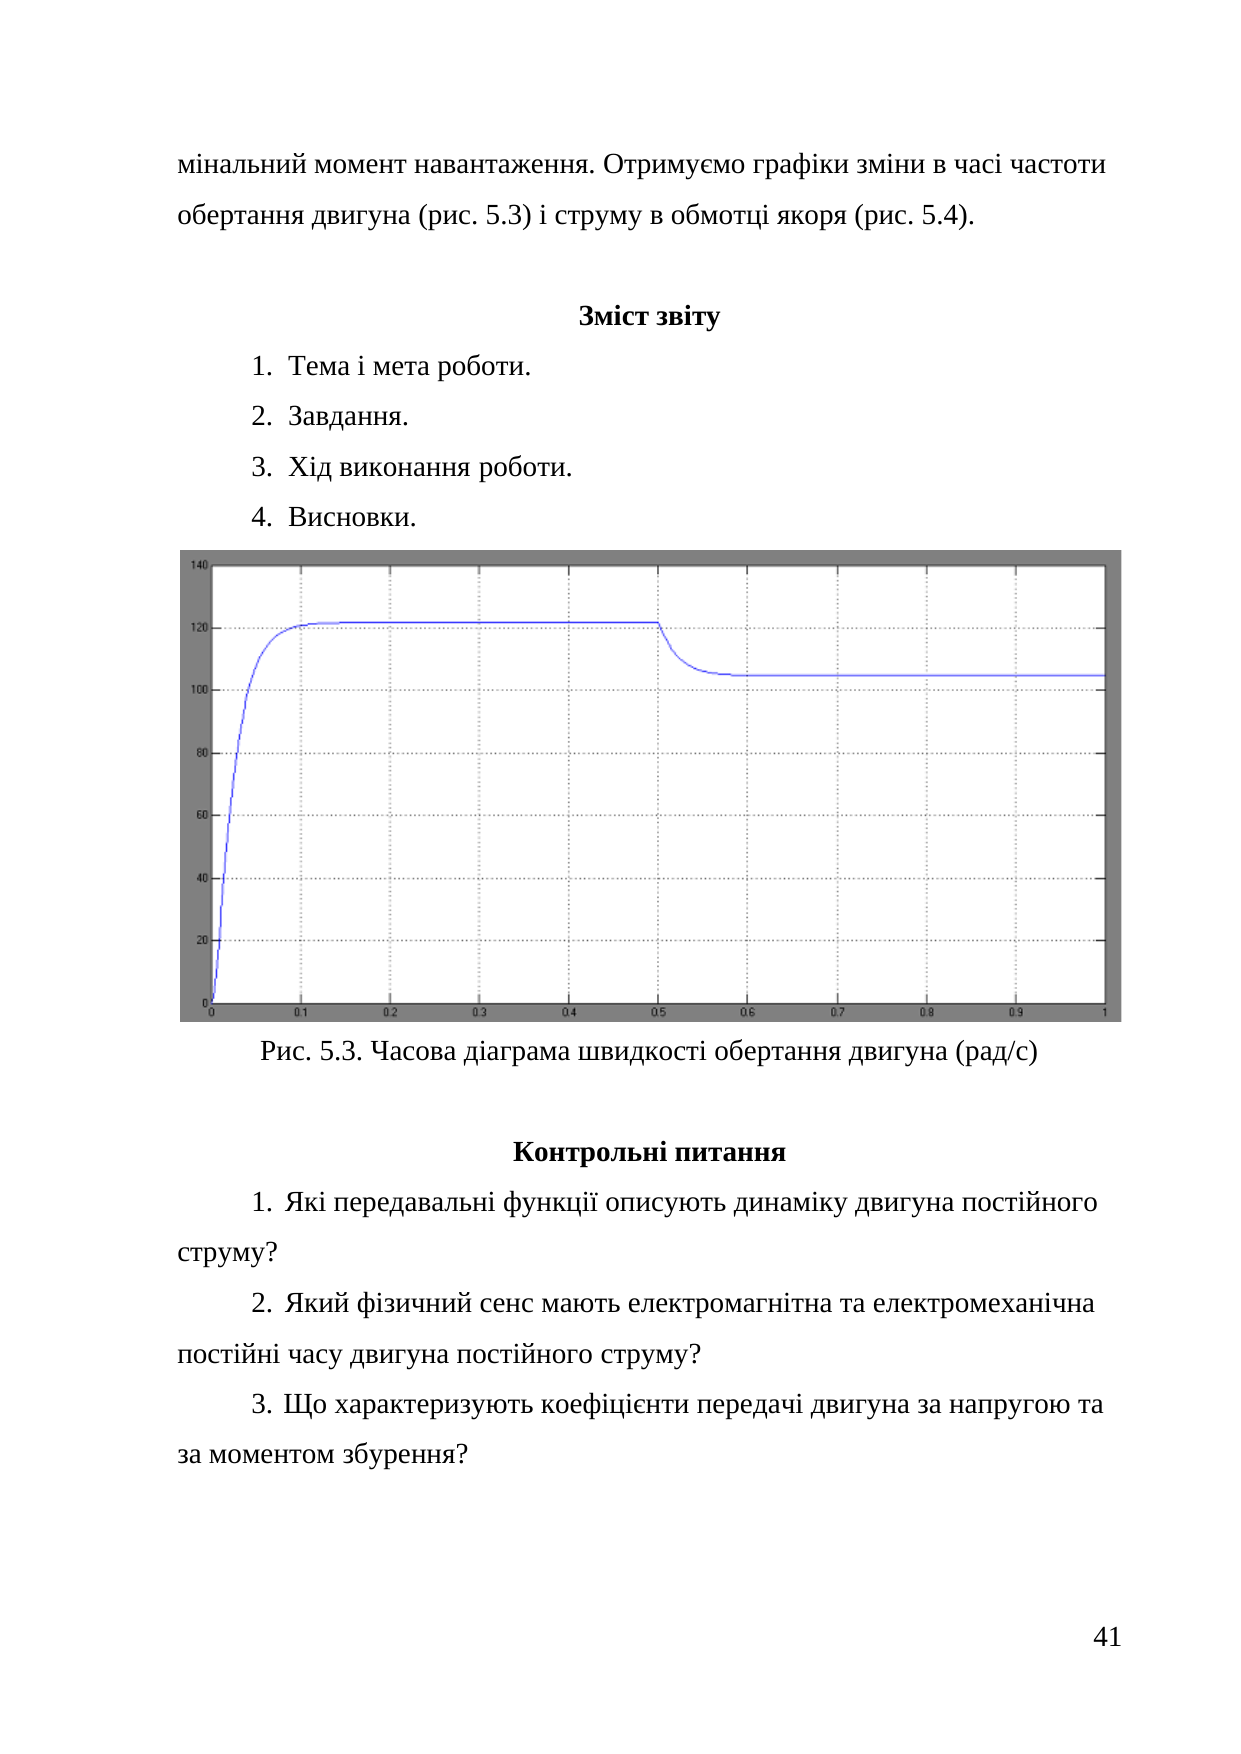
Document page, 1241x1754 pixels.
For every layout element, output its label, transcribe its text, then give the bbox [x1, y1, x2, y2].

list Що характеризують коефіцієнти передачі двигуна за напругою та за моментом збурення? [177, 1386, 1122, 1469]
list Хід виконання роботи. [251, 449, 1146, 482]
text мінальний момент навантаження. Отримуємо графіки зміни в часі частоти обертання двигуна (рис. 5.3) і струму в обмотці якоря (рис. 5.4). [177, 146, 1146, 231]
list Тема і мета роботи. [251, 348, 1146, 382]
subtitle Контрольні питання [347, 1134, 952, 1167]
subtitle Зміст звіту [347, 298, 951, 332]
list Висновки. [251, 499, 1146, 532]
list Завдання. [251, 398, 1146, 432]
list Який фізичний сенс мають електромагнітна та електромеханічна постійні часу двигуна постійного струму? [177, 1285, 1122, 1369]
list Які передавальні функції описують динаміку двигуна постійного струму? [177, 1184, 1122, 1268]
picture [180, 550, 1122, 1022]
